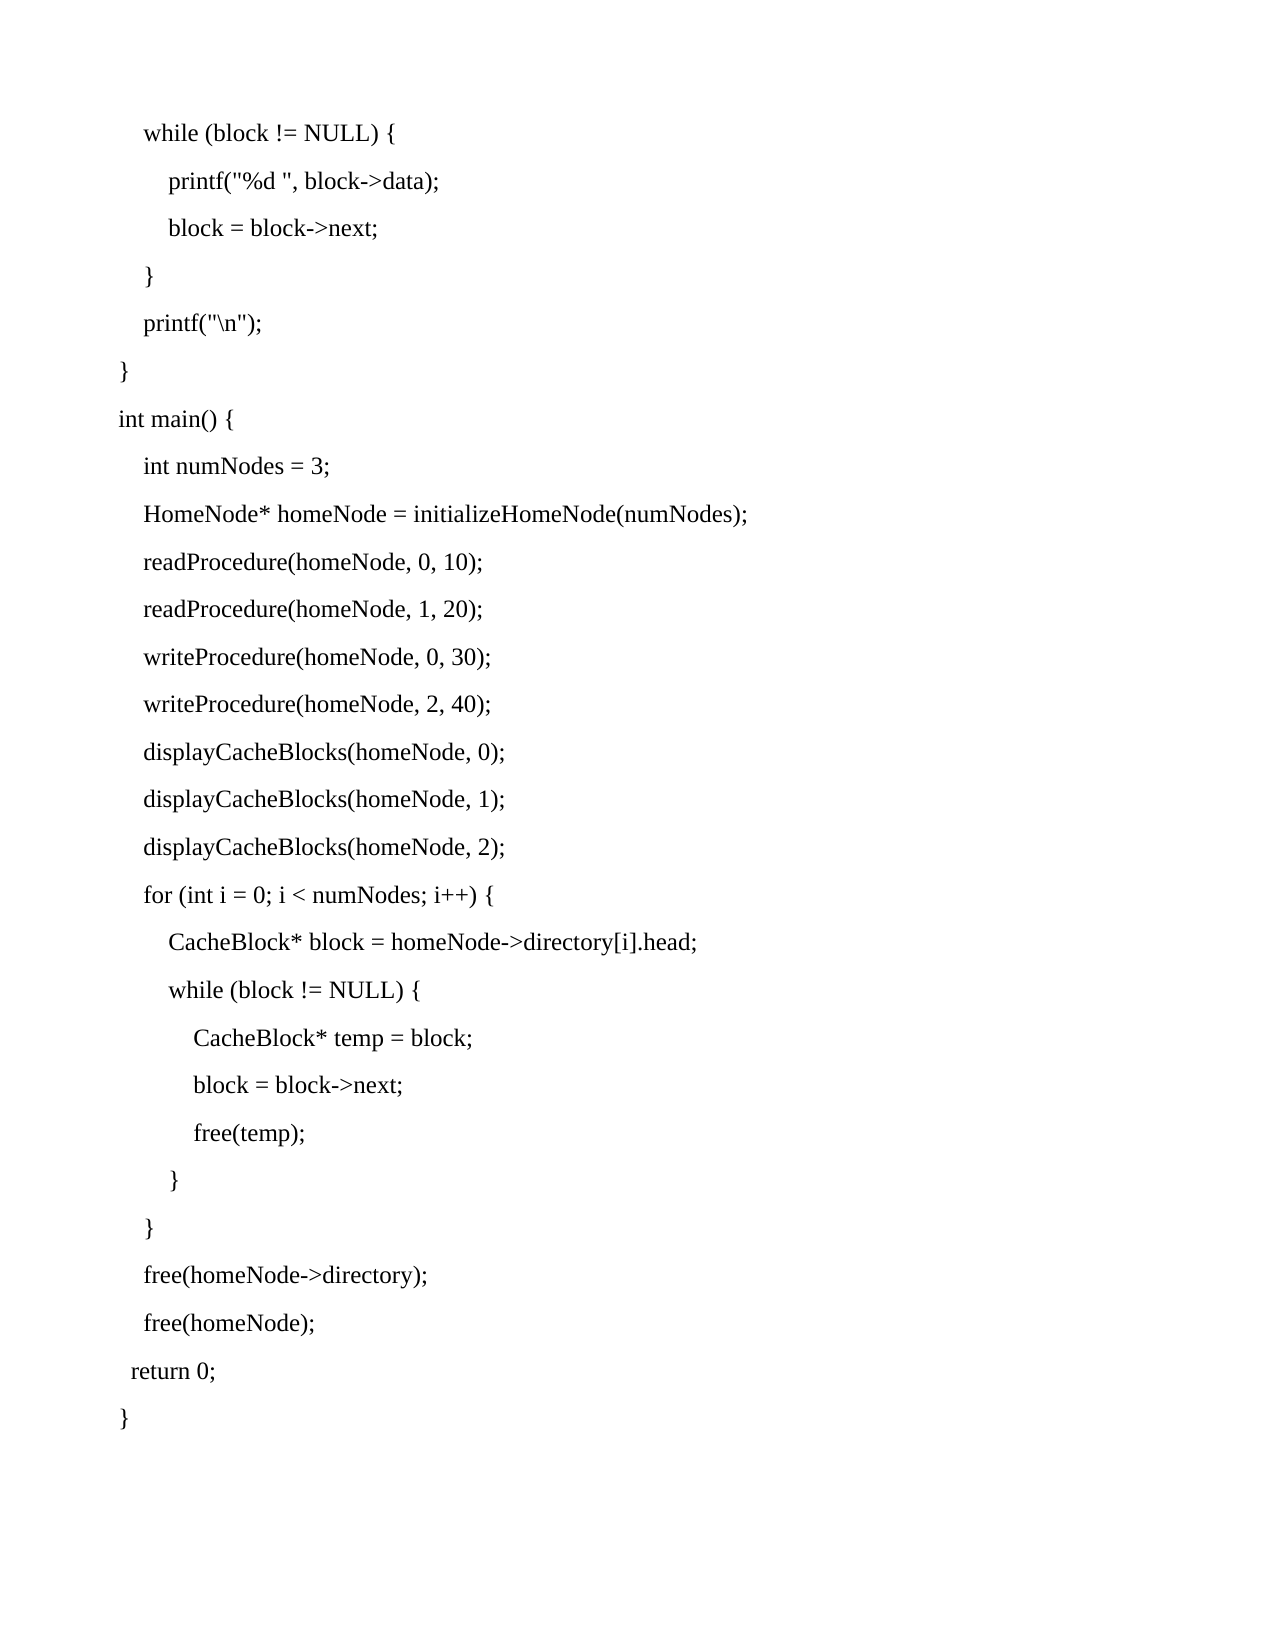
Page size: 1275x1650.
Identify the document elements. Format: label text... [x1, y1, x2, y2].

text displayCacheBlocks(homeNode, 0); [118, 737, 1157, 766]
text free(homeNode->directory); [118, 1261, 1157, 1289]
text } [118, 1213, 1157, 1242]
text } [118, 261, 1157, 290]
text CacheBlock* temp = block; [118, 1023, 1157, 1051]
text readProcedure(homeNode, 0, 10); [118, 547, 1157, 575]
text } [118, 356, 1157, 385]
text writeProcedure(homeNode, 2, 40); [118, 689, 1157, 718]
text while (block != NULL) { [118, 118, 1157, 147]
text displayCacheBlocks(homeNode, 2); [118, 832, 1157, 861]
text block = block->next; [118, 1070, 1157, 1099]
text } [118, 1165, 1157, 1194]
text printf("\n"); [118, 308, 1157, 337]
text free(temp); [118, 1118, 1157, 1147]
text displayCacheBlocks(homeNode, 1); [118, 784, 1157, 813]
text writeProcedure(homeNode, 0, 30); [118, 642, 1157, 671]
text int numNodes = 3; [118, 451, 1157, 480]
text readProcedure(homeNode, 1, 20); [118, 594, 1157, 623]
text free(homeNode); [118, 1308, 1157, 1337]
text block = block->next; [118, 213, 1157, 242]
text while (block != NULL) { [118, 975, 1157, 1004]
text for (int i = 0; i < numNodes; i++) { [118, 880, 1157, 908]
text CacheBlock* block = homeNode->directory[i].head; [118, 927, 1157, 956]
text HomeNode* homeNode = initializeHomeNode(numNodes); [118, 499, 1157, 528]
text printf("%d ", block->data); [118, 166, 1157, 194]
text } [118, 1403, 1157, 1432]
text int main() { [118, 404, 1157, 432]
text return 0; [118, 1356, 1157, 1384]
